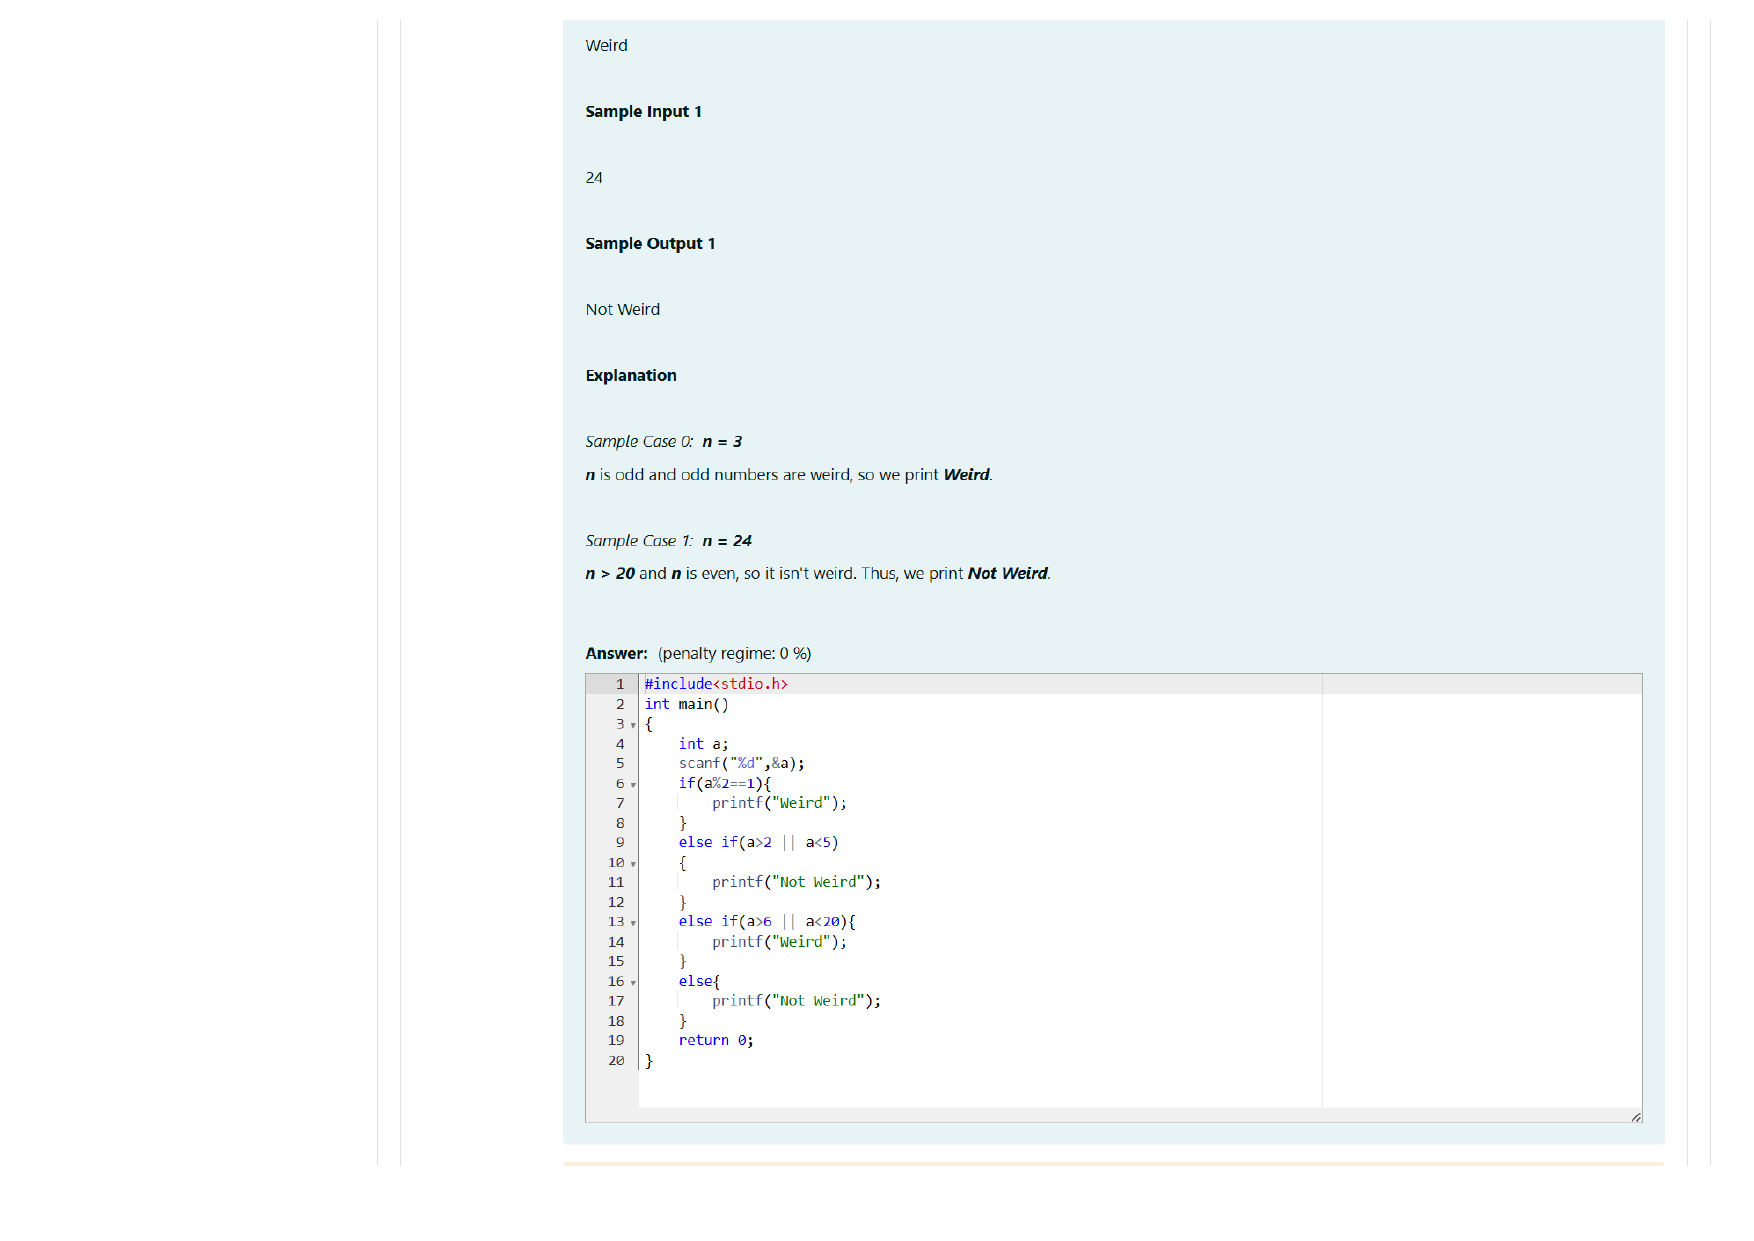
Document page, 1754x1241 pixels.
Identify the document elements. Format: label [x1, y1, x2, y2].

picture [39, 20, 1728, 1166]
